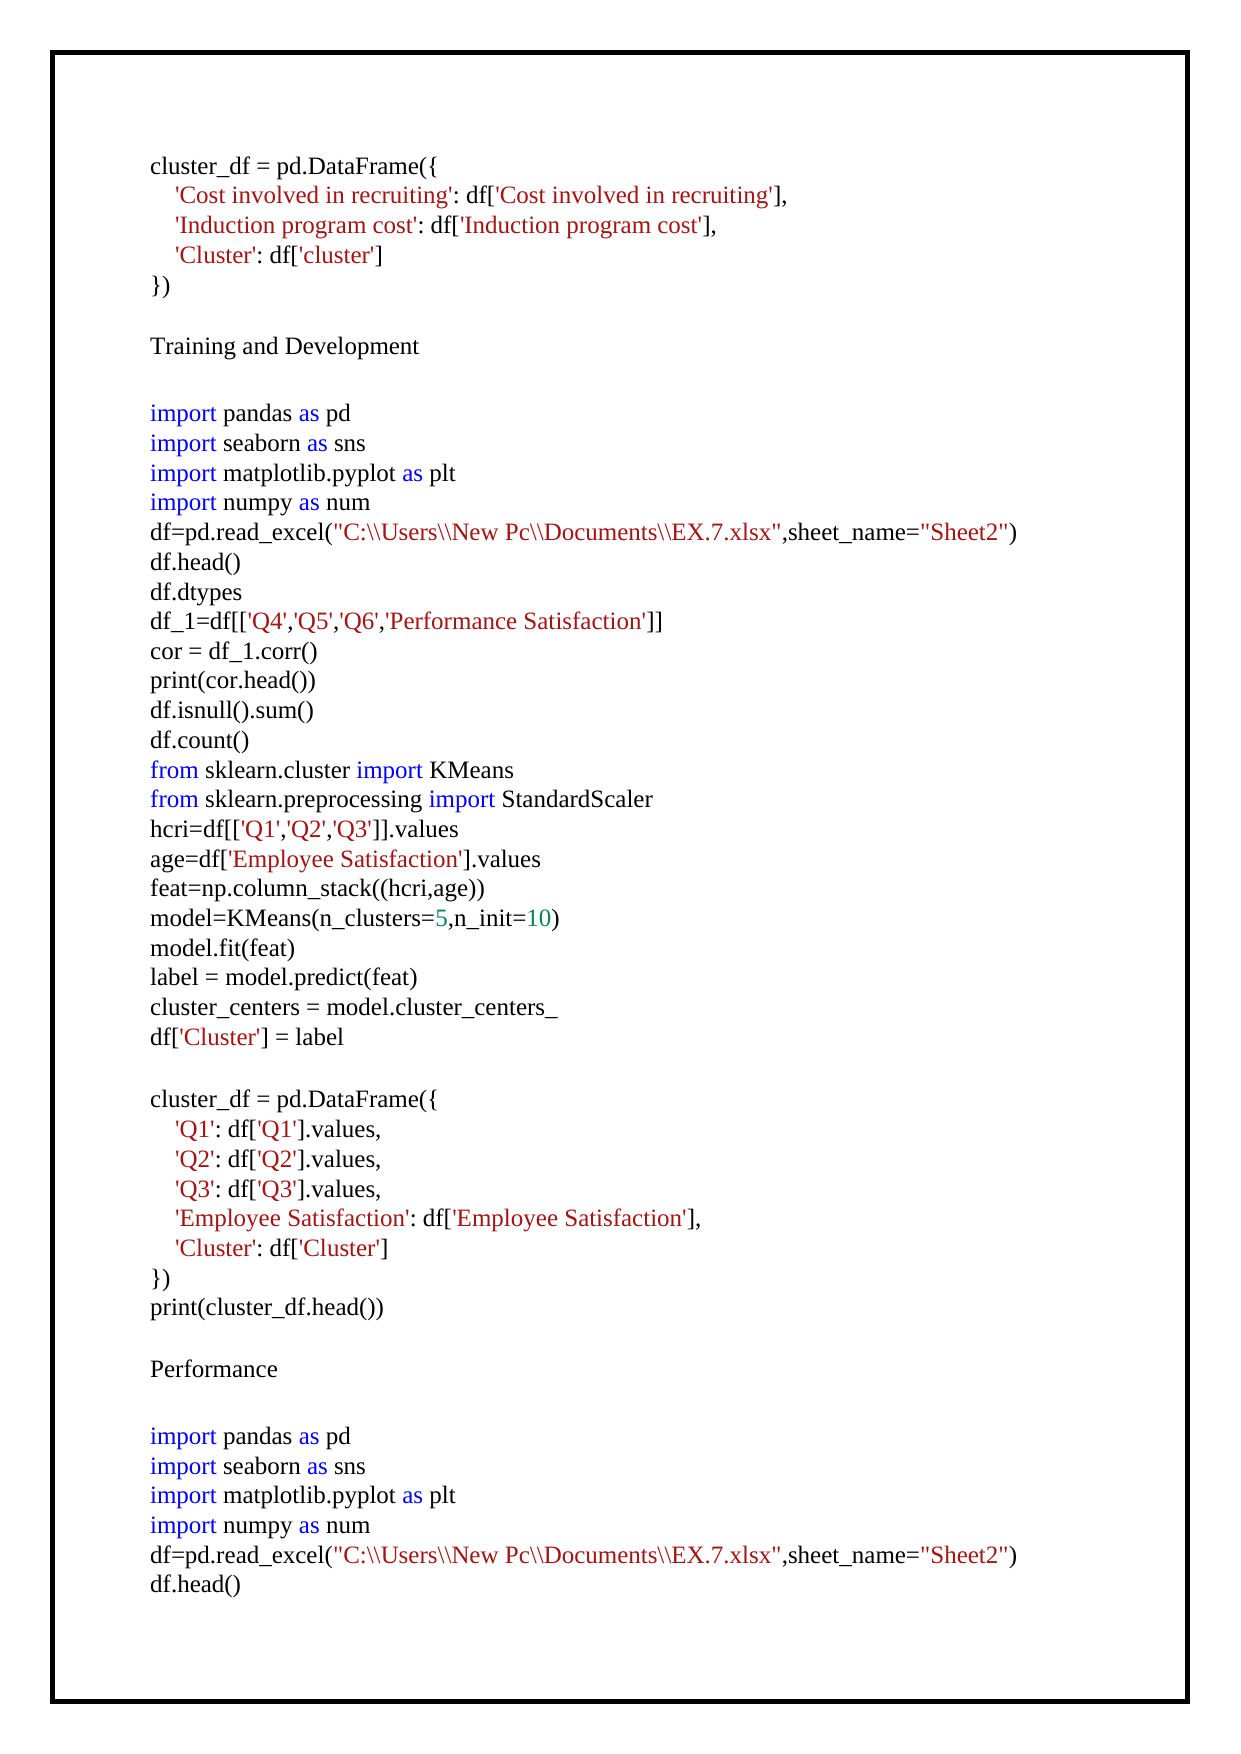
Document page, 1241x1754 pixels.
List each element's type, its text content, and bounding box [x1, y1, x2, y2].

text import matplotlib.pyplot as plt [150, 457, 1090, 487]
text import pandas as pd [150, 397, 1090, 427]
text cluster_centers = model.cluster_centers_ [150, 991, 1090, 1021]
text hcri=df[['Q1','Q2','Q3']].values [150, 813, 1090, 843]
text df.isnull().sum() [150, 694, 1090, 724]
text model=KMeans(n_clusters=5,n_init=10) [150, 902, 1090, 932]
text df.head() [150, 1569, 1090, 1598]
text df_1=df[['Q4','Q5','Q6','Performance Satisfaction']] [150, 605, 1090, 635]
text df.count() [150, 724, 1090, 754]
text model.fit(feat) [150, 932, 1090, 962]
text from sklearn.preprocessing import StandardScaler [150, 783, 1090, 813]
text import numpy as num [150, 487, 1090, 516]
text cluster_df = pd.DataFrame({ [150, 1084, 1090, 1113]
text 'Q1': df['Q1'].values, [150, 1113, 1090, 1143]
text 'Cost involved in recruiting': df['Cost involved in recruiting'], [150, 180, 1090, 209]
text feat=np.column_stack((hcri,age)) [150, 872, 1090, 902]
text }) [150, 1262, 1090, 1291]
text import pandas as pd [150, 1420, 1090, 1450]
text 'Cluster': df['Cluster'] [150, 1232, 1090, 1262]
text 'Cluster': df['cluster'] [150, 239, 1090, 269]
text 'Q2': df['Q2'].values, [150, 1143, 1090, 1173]
text import matplotlib.pyplot as plt [150, 1479, 1090, 1509]
text }) [150, 269, 1090, 298]
text cluster_df = pd.DataFrame({ [150, 150, 1090, 180]
text cor = df_1.corr() [150, 635, 1090, 665]
text df=pd.read_excel("C:\\Users\\New Pc\\Documents\\EX.7.xlsx",sheet_name="Sheet2") [150, 1539, 1090, 1569]
text Performance [150, 1354, 1090, 1383]
text 'Induction program cost': df['Induction program cost'], [150, 209, 1090, 239]
text 'Q3': df['Q3'].values, [150, 1173, 1090, 1202]
text print(cluster_df.head()) [150, 1291, 1090, 1321]
text label = model.predict(feat) [150, 962, 1090, 991]
text from sklearn.cluster import KMeans [150, 754, 1090, 783]
text age=df['Employee Satisfaction'].values [150, 843, 1090, 872]
text import seaborn as sns [150, 1450, 1090, 1479]
text 'Employee Satisfaction': df['Employee Satisfaction'], [150, 1202, 1090, 1232]
text df.dtypes [150, 576, 1090, 605]
text df['Cluster'] = label [150, 1021, 1090, 1051]
text df=pd.read_excel("C:\\Users\\New Pc\\Documents\\EX.7.xlsx",sheet_name="Sheet2") [150, 516, 1090, 546]
text import seaborn as sns [150, 427, 1090, 457]
text Training and Development [150, 331, 1090, 360]
text import numpy as num [150, 1509, 1090, 1539]
text print(cor.head()) [150, 665, 1090, 694]
text df.head() [150, 546, 1090, 576]
